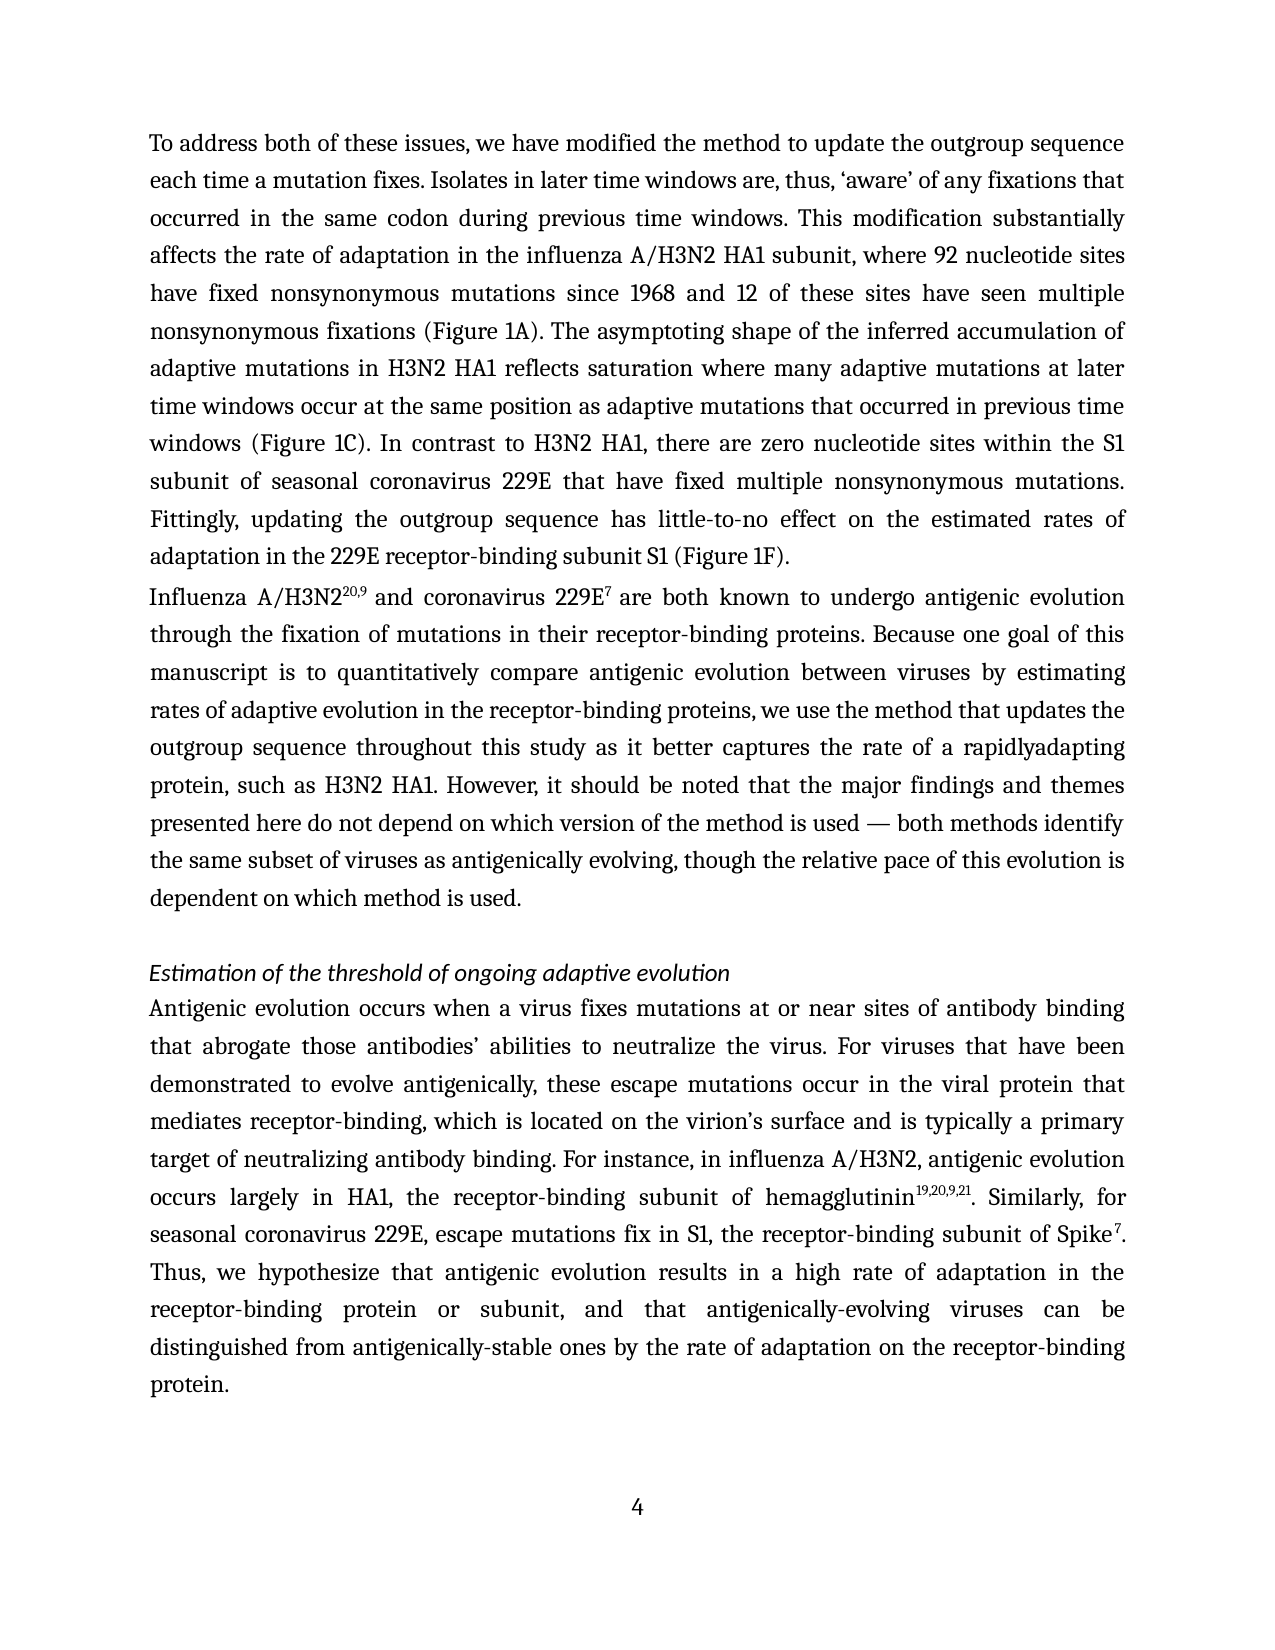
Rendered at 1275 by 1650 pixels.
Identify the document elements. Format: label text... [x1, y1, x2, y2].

subtitle Estimation of the threshold of ongoing adaptive evolution [149, 957, 1137, 988]
text Antigenic evolution occurs when a virus fixes mutations at or near sites of antibody binding that abrogate those antibodies’ abilities to neutralize the virus. For viruses that have been demonstrated to evolve antigenically, these escape mutations occur in the viral protein that mediates receptor-binding, which is located on the virion’s surface and is typically a primary target of neutralizing antibody binding. For instance, in influenza A/H3N2, antigenic evolution occurs largely in HA1, the receptor-binding subunit of hemagglutinin19,20,9,21. Similarly, for seasonal coronavirus 229E, escape mutations fix in S1, the receptor-binding subunit of Spike7. Thus, we hypothesize that antigenic evolution results in a high rate of adaptation in the receptor-binding protein or subunit, and that antigenically-evolving viruses can be distinguished from antigenically-stable ones by the rate of adaptation on the receptor-binding protein. [149, 994, 1126, 1399]
text Influenza A/H3N220,9 and coronavirus 229E7 are both known to undergo antigenic evolution through the fixation of mutations in their receptor-binding proteins. Because one goal of this manuscript is to quantitatively compare antigenic evolution between viruses by estimating rates of adaptive evolution in the receptor-binding proteins, we use the method that updates the outgroup sequence throughout this study as it better captures the rate of a rapidlyadapting protein, such as H3N2 HA1. However, it should be noted that the major findings and themes presented here do not depend on which version of the method is used — both methods identify the same subset of viruses as antigenically evolving, though the relative pace of this evolution is dependent on which method is used. [149, 583, 1126, 912]
text To address both of these issues, we have modified the method to update the outgroup sequence each time a mutation fixes. Isolates in later time windows are, thus, ‘aware’ of any fixations that occurred in the same codon during previous time windows. This modification substantially affects the rate of adaptation in the influenza A/H3N2 HA1 subunit, where 92 nucleotide sites have fixed nonsynonymous mutations since 1968 and 12 of these sites have seen multiple nonsynonymous fixations (Figure 1A). The asymptoting shape of the inferred accumulation of adaptive mutations in H3N2 HA1 reflects saturation where many adaptive mutations at later time windows occur at the same position as adaptive mutations that occurred in previous time windows (Figure 1C). In contrast to H3N2 HA1, there are zero nucleotide sites within the S1 subunit of seasonal coronavirus 229E that have fixed multiple nonsynonymous mutations. Fittingly, updating the outgroup sequence has little-to-no effect on the estimated rates of adaptation in the 229E receptor-binding subunit S1 (Figure 1F). [149, 128, 1126, 571]
